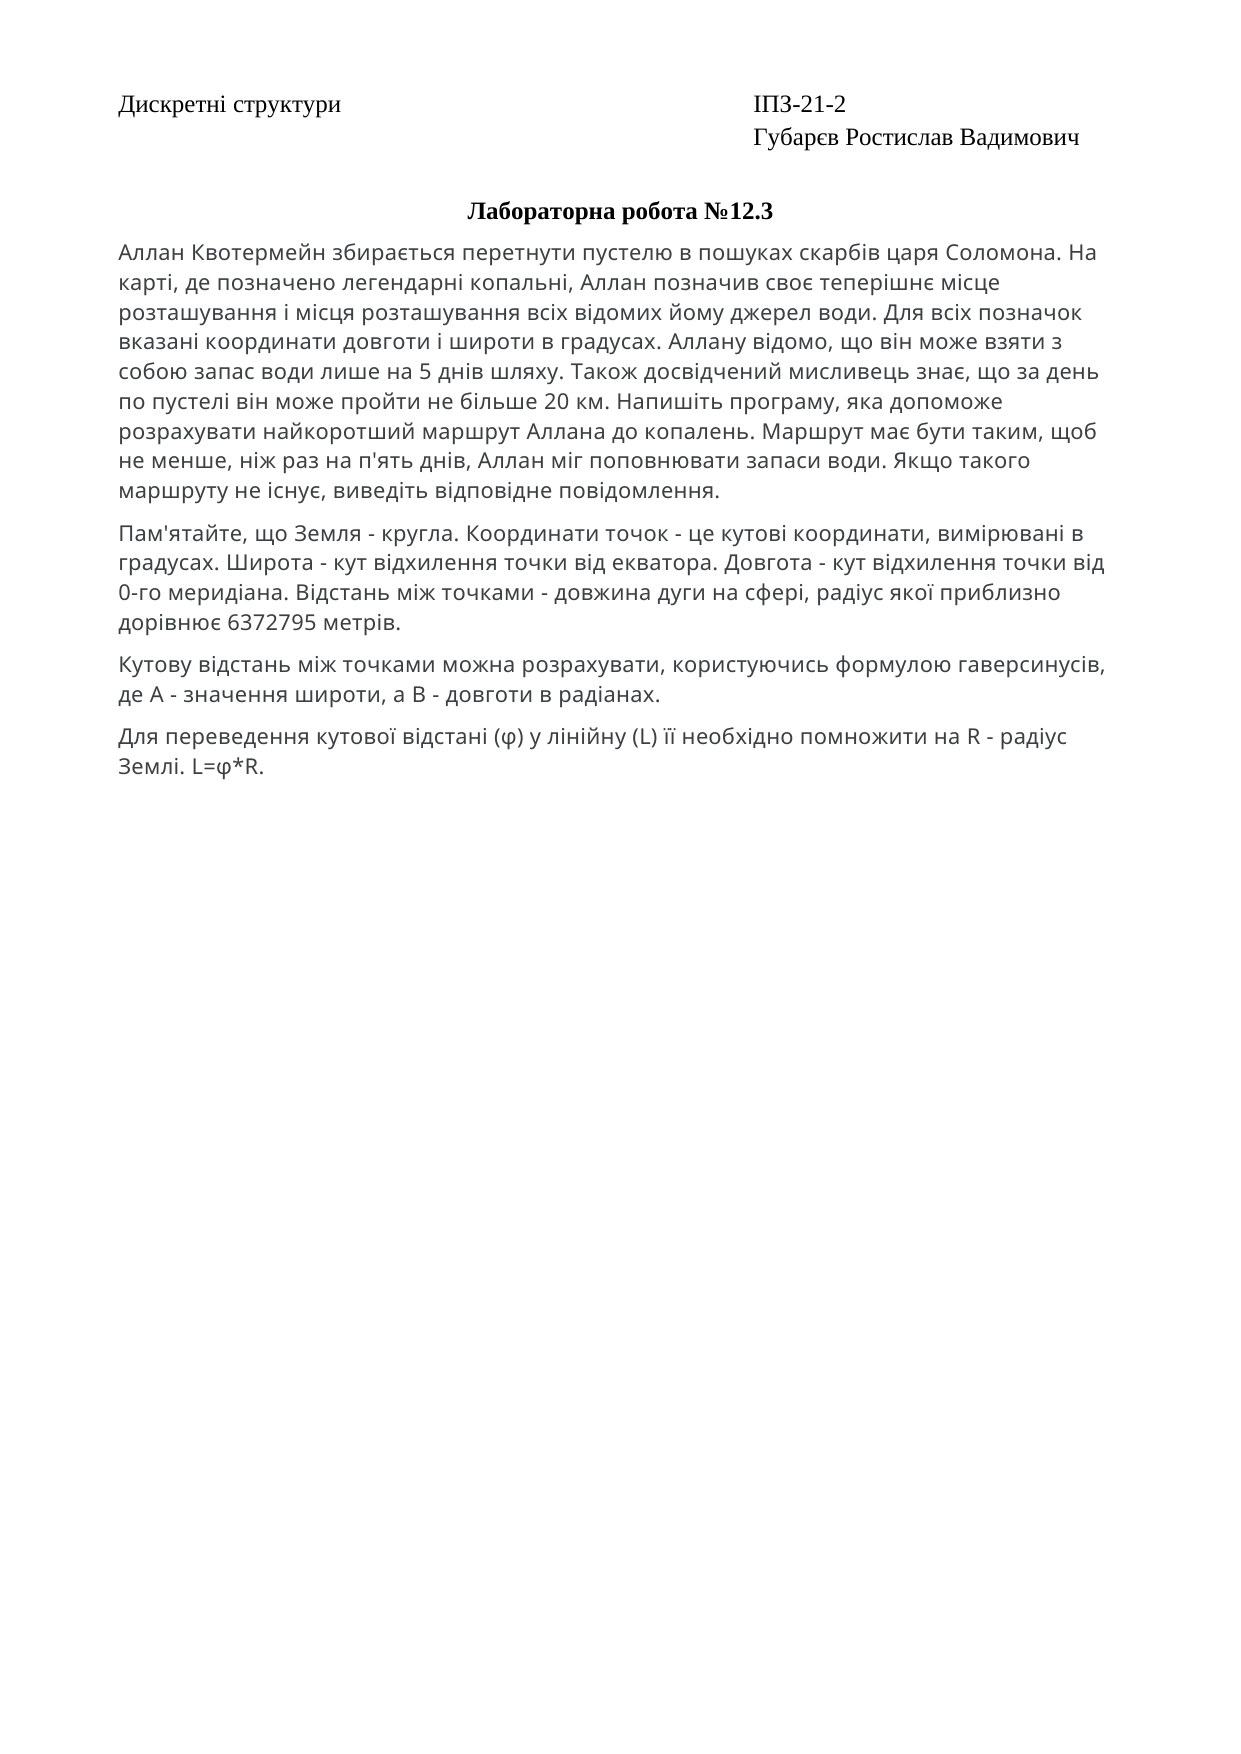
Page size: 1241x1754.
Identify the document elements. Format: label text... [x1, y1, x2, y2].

text Лабораторна робота №12.3 [118, 196, 1122, 224]
text Кутову відстань між точками можна розрахувати, користуючись формулою гаверсинусів, де А - значення широти, а В - довготи в радіанах. [118, 649, 1122, 709]
text Аллан Квотермейн збирається перетнути пустелю в пошуках скарбів царя Соломона. На карті, де позначено легендарні копальні, Аллан позначив своє теперішнє місце розташування і місця розташування всіх відомих йому джерел води. Для всіх позначок вказані координати довготи і широти в градусах. Аллану відомо, що він може взяти з собою запас води лише на 5 днів шляху. Також досвідчений мисливець знає, що за день по пустелі він може пройти не більше 20 км. Напишіть програму, яка допоможе розрахувати найкоротший маршрут Аллана до копалень. Маршрут має бути таким, щоб не менше, ніж раз на п'ять днів, Аллан міг поповнювати запаси води. Якщо такого маршруту не існує, виведіть відповідне повідомлення. [118, 237, 1122, 505]
text Для переведення кутової відстані (φ) у лінійну (L) її необхідно помножити на R - радіус Землі. L=φ*R. [118, 721, 1122, 781]
text Губарєв Ростислав Вадимович [118, 122, 1122, 150]
text Дискретні структури ІПЗ-21-2 [118, 89, 1122, 117]
text Пам'ятайте, що Земля - кругла. Координати точок - це кутові координати, вимірювані в градусах. Широта - кут відхилення точки від екватора. Довгота - кут відхилення точки від 0-го меридіана. Відстань між точками - довжина дуги на сфері, радіус якої приблизно дорівнює 6372795 метрів. [118, 518, 1122, 637]
